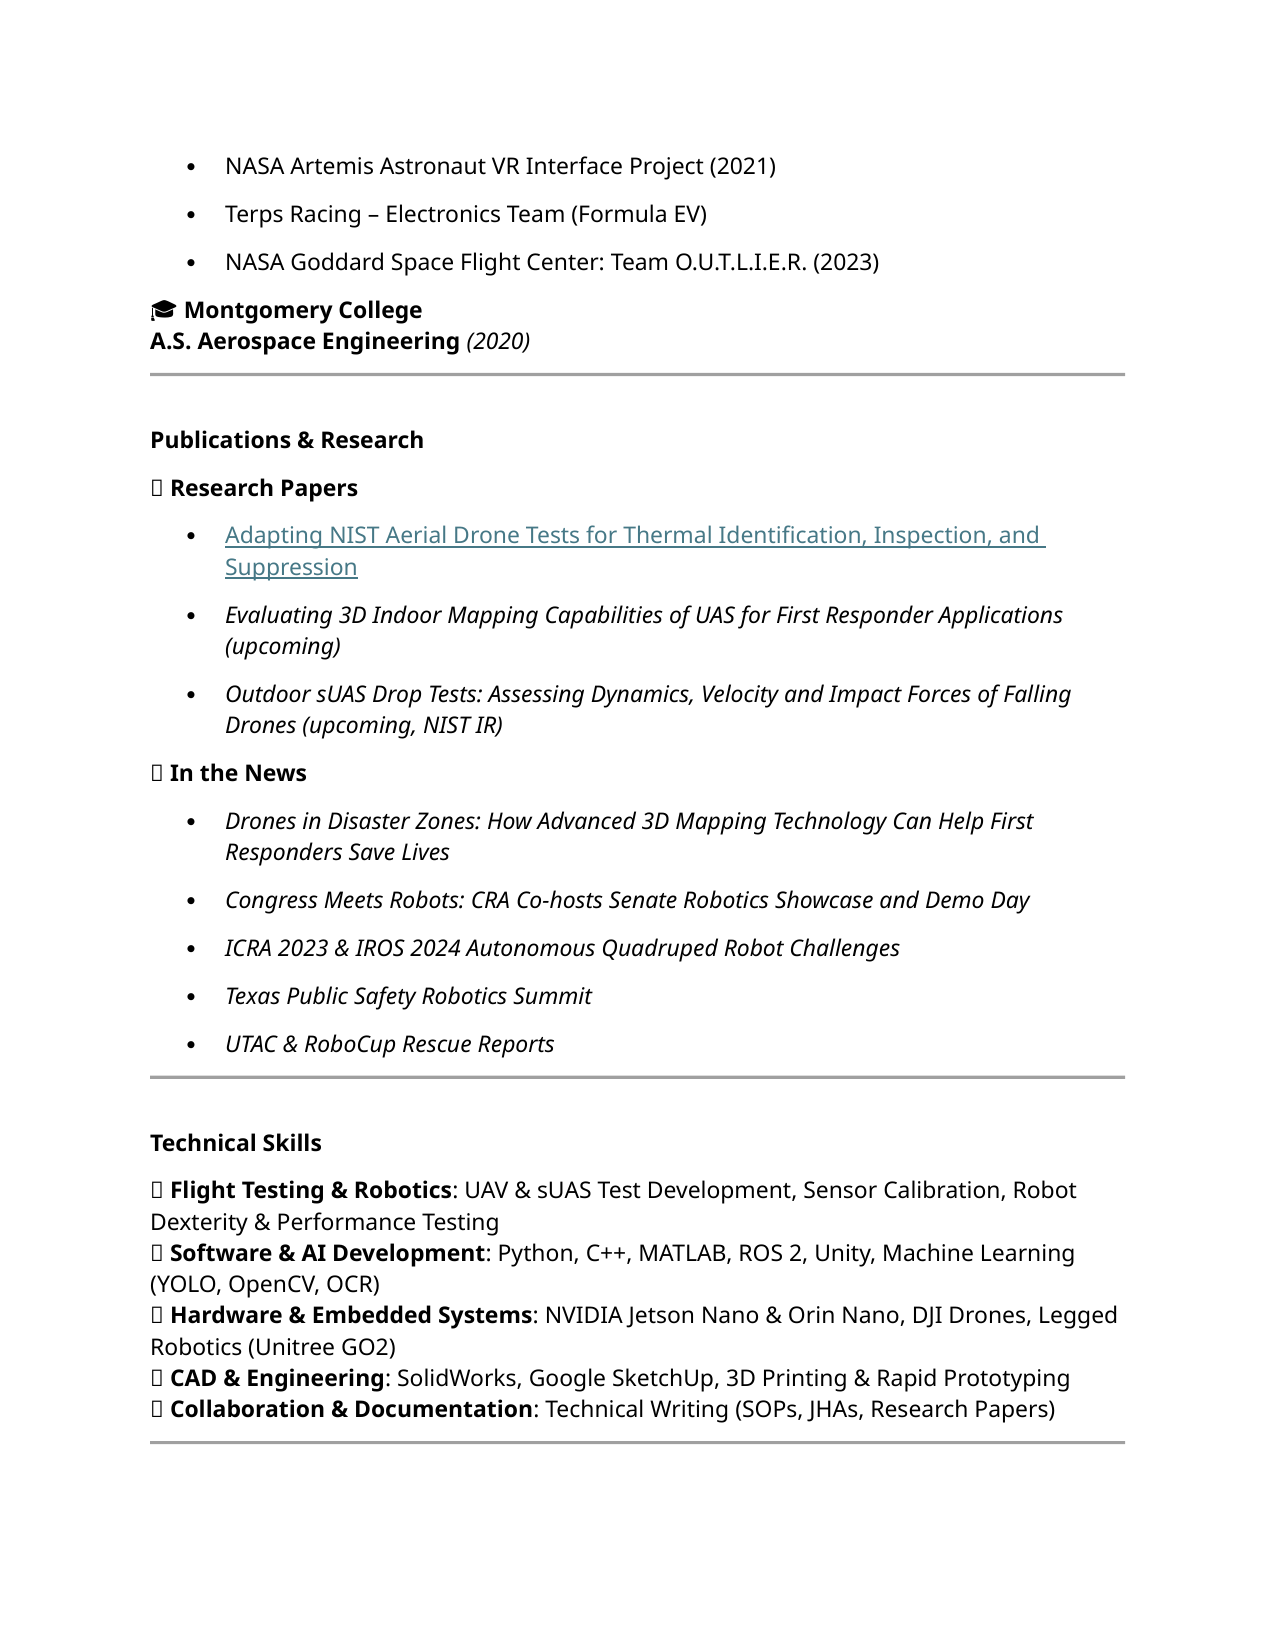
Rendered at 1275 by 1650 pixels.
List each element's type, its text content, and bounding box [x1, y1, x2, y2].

list Texas Public Safety Robotics Summit [187, 980, 1125, 1011]
text 📰 In the News [150, 757, 1125, 788]
list ICRA 2023 & IROS 2024 Autonomous Quadruped Robot Challenges [187, 932, 1125, 963]
list NASA Artemis Astronaut VR Interface Project (2021) [187, 150, 1125, 181]
list Outdoor sUAS Drop Tests: Assessing Dynamics, Velocity and Impact Forces of Falling Drones (upcoming, NIST IR) [187, 678, 1125, 740]
list NASA Goddard Space Flight Center: Team O.U.T.L.I.E.R. (2023) [187, 246, 1125, 277]
text Publications & Research [150, 424, 1125, 455]
text 🔹 Flight Testing & Robotics: UAV & sUAS Test Development, Sensor Calibration, Robot Dexterity & Performance Testing 🔹 Software & AI Development: Python, C++, MATLAB, ROS 2, Unity, Machine Learning (YOLO, OpenCV, OCR) 🔹 Hardware & Embedded Systems: NVIDIA Jetson Nano & Orin Nano, DJI Drones, Legged Robotics (Unitree GO2) 🔹 CAD & Engineering: SolidWorks, Google SketchUp, 3D Printing & Rapid Prototyping 🔹 Collaboration & Documentation: Technical Writing (SOPs, JHAs, Research Papers) [150, 1174, 1125, 1424]
list Terps Racing – Electronics Team (Formula EV) [187, 198, 1125, 229]
list UTAC & RoboCup Rescue Reports [187, 1028, 1125, 1059]
list Adapting NIST Aerial Drone Tests for Thermal Identification, Inspection, and Suppression [187, 519, 1125, 582]
text 🎓 Montgomery College A.S. Aerospace Engineering (2020) [150, 294, 1125, 356]
text Technical Skills [150, 1126, 1125, 1158]
text 📝 Research Papers [150, 472, 1125, 503]
list Evaluating 3D Indoor Mapping Capabilities of UAS for First Responder Applications (upcoming) [187, 599, 1125, 661]
list Congress Meets Robots: CRA Co-hosts Senate Robotics Showcase and Demo Day [187, 884, 1125, 915]
list Drones in Disaster Zones: How Advanced 3D Mapping Technology Can Help First Responders Save Lives [187, 805, 1125, 867]
